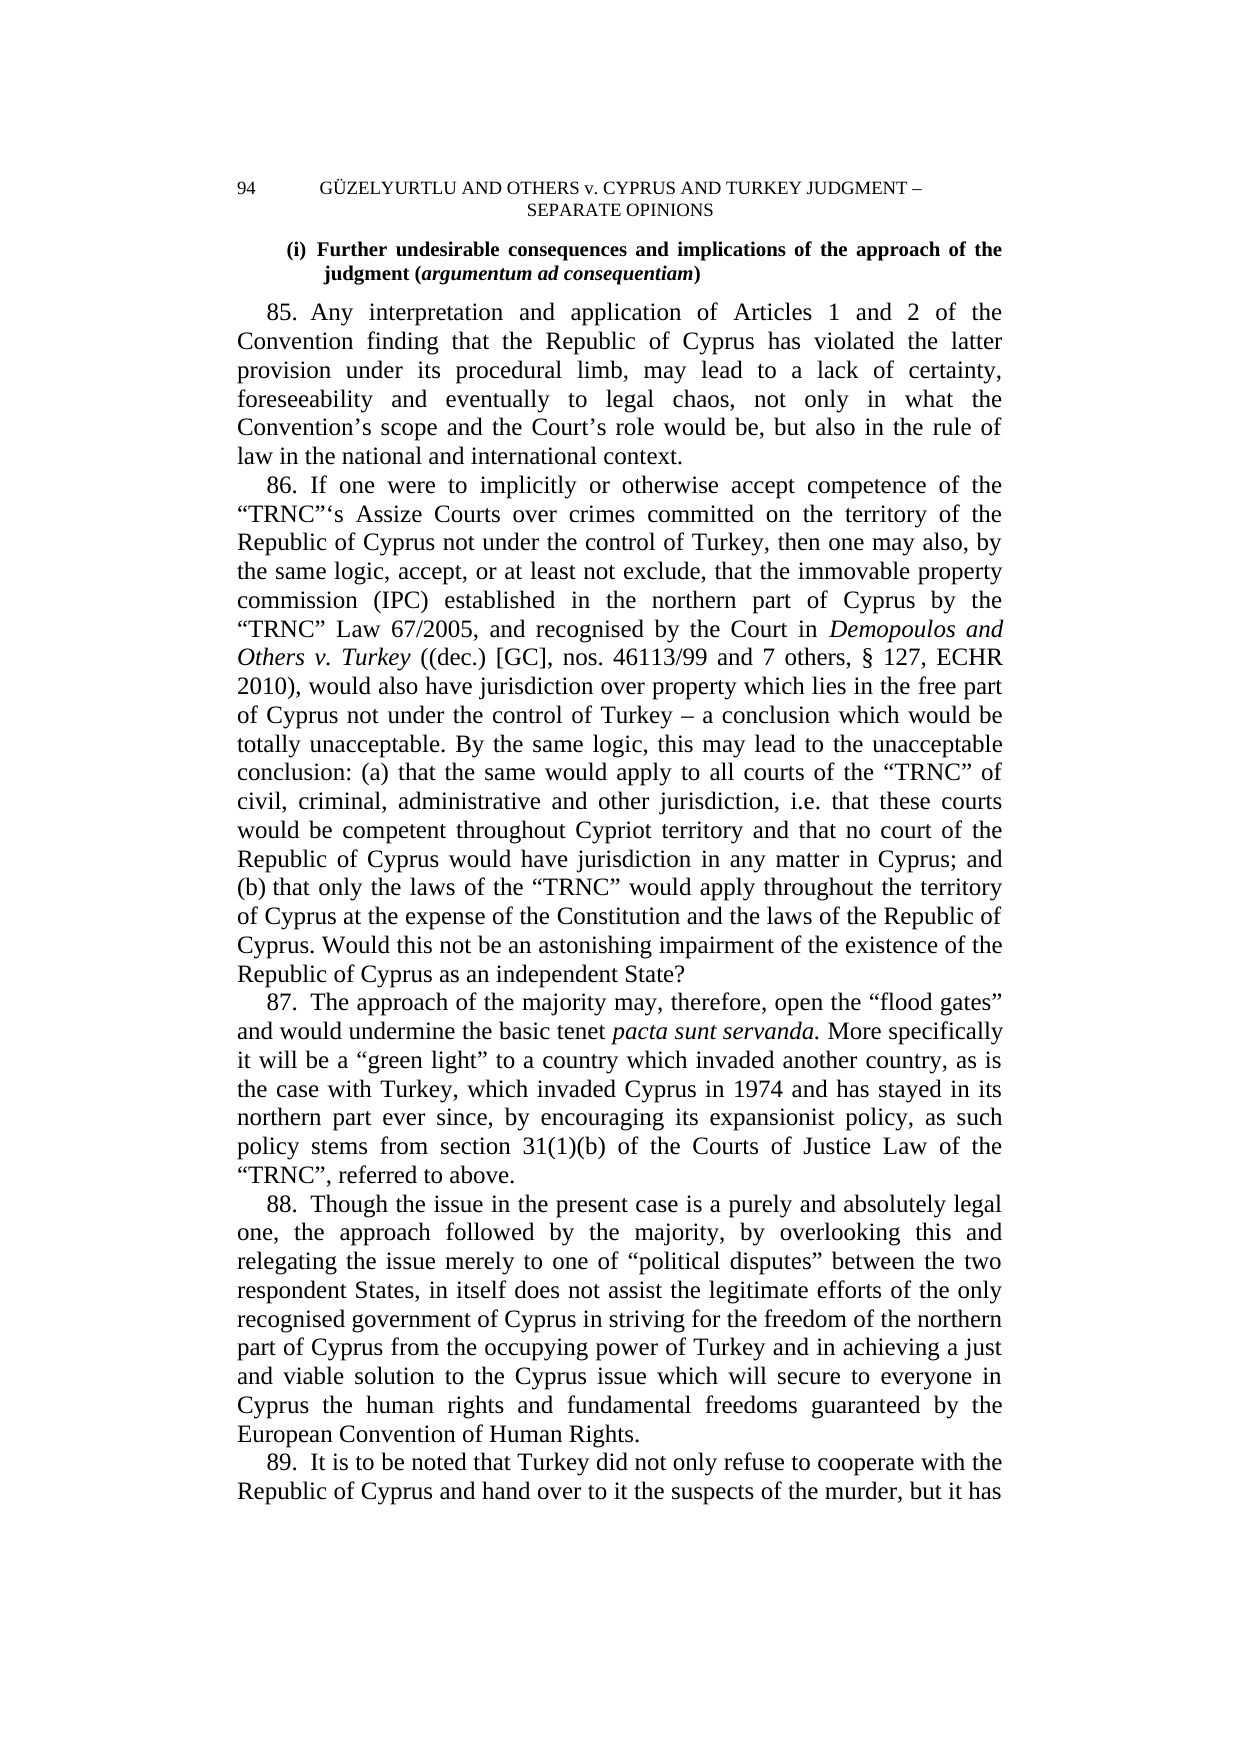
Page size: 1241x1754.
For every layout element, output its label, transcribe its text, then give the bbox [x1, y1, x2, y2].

text (i) Further undesirable consequences and implications of the approach of the judgment (argumentum ad consequentiam) [286, 237, 1003, 285]
text 87. The approach of the majority may, therefore, open the “flood gates” and would undermine the basic tenet pacta sunt servanda. More specifically it will be a “green light” to a country which invaded another country, as is the case with Turkey, which invaded Cyprus in 1974 and has stayed in its northern part ever since, by encouraging its expansionist policy, as such policy stems from section 31(1)(b) of the Courts of Justice Law of the “TRNC”, referred to above. [237, 987, 1003, 1189]
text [237, 1447, 1003, 1505]
text 85. Any interpretation and application of Articles 1 and 2 of the Convention finding that the Republic of Cyprus has violated the latter provision under its procedural limb, may lead to a lack of certainty, foreseeability and eventually to legal chaos, not only in what the Convention’s scope and the Court’s role would be, but also in the rule of law in the national and international context. [237, 297, 1003, 470]
text 88. Though the issue in the present case is a purely and absolutely legal one, the approach followed by the majority, by overlooking this and relegating the issue merely to one of “political disputes” between the two respondent States, in itself does not assist the legitimate efforts of the only recognised government of Cyprus in striving for the freedom of the northern part of Cyprus from the occupying power of Turkey and in achieving a just and viable solution to the Cyprus issue which will secure to everyone in Cyprus the human rights and fundamental freedoms guaranteed by the European Convention of Human Rights. [237, 1189, 1003, 1447]
text 86. If one were to implicitly or otherwise accept competence of the “TRNC”‘s Assize Courts over crimes committed on the territory of the Republic of Cyprus not under the control of Turkey, then one may also, by the same logic, accept, or at least not exclude, that the immovable property commission (IPC) established in the northern part of Cyprus by the “TRNC” Law 67/2005, and recognised by the Court in Demopoulos and Others v. Turkey ((dec.) [GC], nos. 46113/99 and 7 others, § 127, ECHR 2010), would also have jurisdiction over property which lies in the free part of Cyprus not under the control of Turkey – a conclusion which would be totally unacceptable. By the same logic, this may lead to the unacceptable conclusion: (a) that the same would apply to all courts of the “TRNC” of civil, criminal, administrative and other jurisdiction, i.e. that these courts would be competent throughout Cypriot territory and that no court of the Republic of Cyprus would have jurisdiction in any matter in Cyprus; and (b) that only the laws of the “TRNC” would apply throughout the territory of Cyprus at the expense of the Constitution and the laws of the Republic of Cyprus. Would this not be an astonishing impairment of the existence of the Republic of Cyprus as an independent State? [237, 470, 1003, 987]
